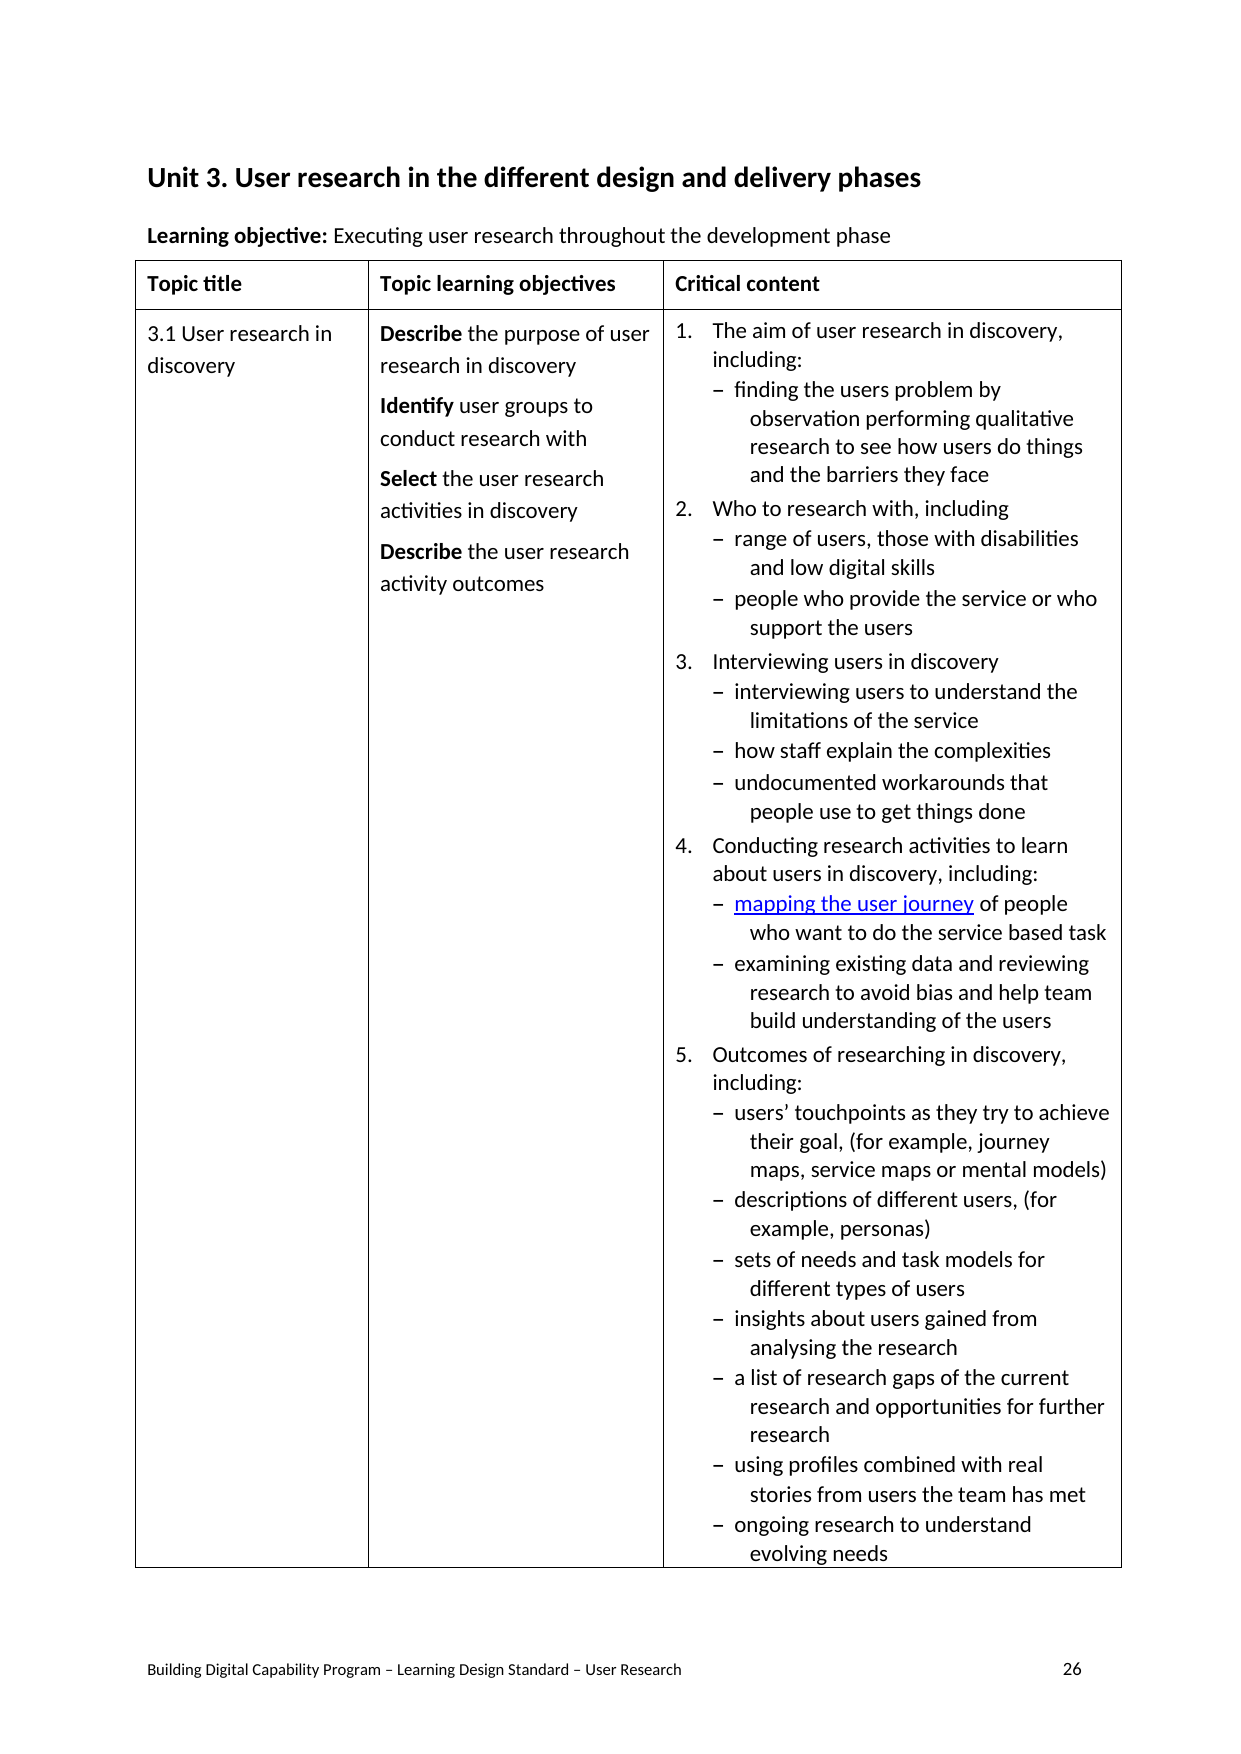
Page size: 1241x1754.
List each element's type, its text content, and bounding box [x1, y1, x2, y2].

subtitle Unit 3. User research in the different design and delivery phases [147, 159, 1093, 195]
table_cell 3.1 User research in discovery [136, 310, 368, 1567]
table_header Topic learning objectives [369, 261, 663, 309]
text Learning objective: Executing user research throughout the development phase [147, 221, 1093, 249]
table_cell Describe the purpose of user research in discovery Identify user groups to conduct research with Select the user research activities in discovery Describe the user research activity outcomes [369, 310, 663, 1567]
table_cell The aim of user research in discovery, including: finding the users problem by observation performing qualitative research to see how users do things and the barriers they face Who to research with, including range of users, those with disabilities and low digital skills people who provide the service or who support the users Interviewing users in discovery interviewing users to understand the limitations of the service how staff explain the complexities undocumented workarounds that people use to get things done Conducting research activities to learn about users in discovery, including: mapping the user journey of people who want to do the service based task examining existing data and reviewing research to avoid bias and help team build understanding of the users Outcomes of researching in discovery, including: users’ touchpoints as they try to achieve their goal, (for example, journey maps, service maps or mental models) descriptions of different users, (for example, personas) sets of needs and task models for different types of users insights about users gained from analysing the research a list of research gaps of the current research and opportunities for further research using profiles combined with real stories from users the team has met ongoing research to understand evolving needs [664, 310, 1121, 1567]
table_header Topic title [136, 261, 368, 309]
table_header Critical content [664, 261, 1121, 309]
